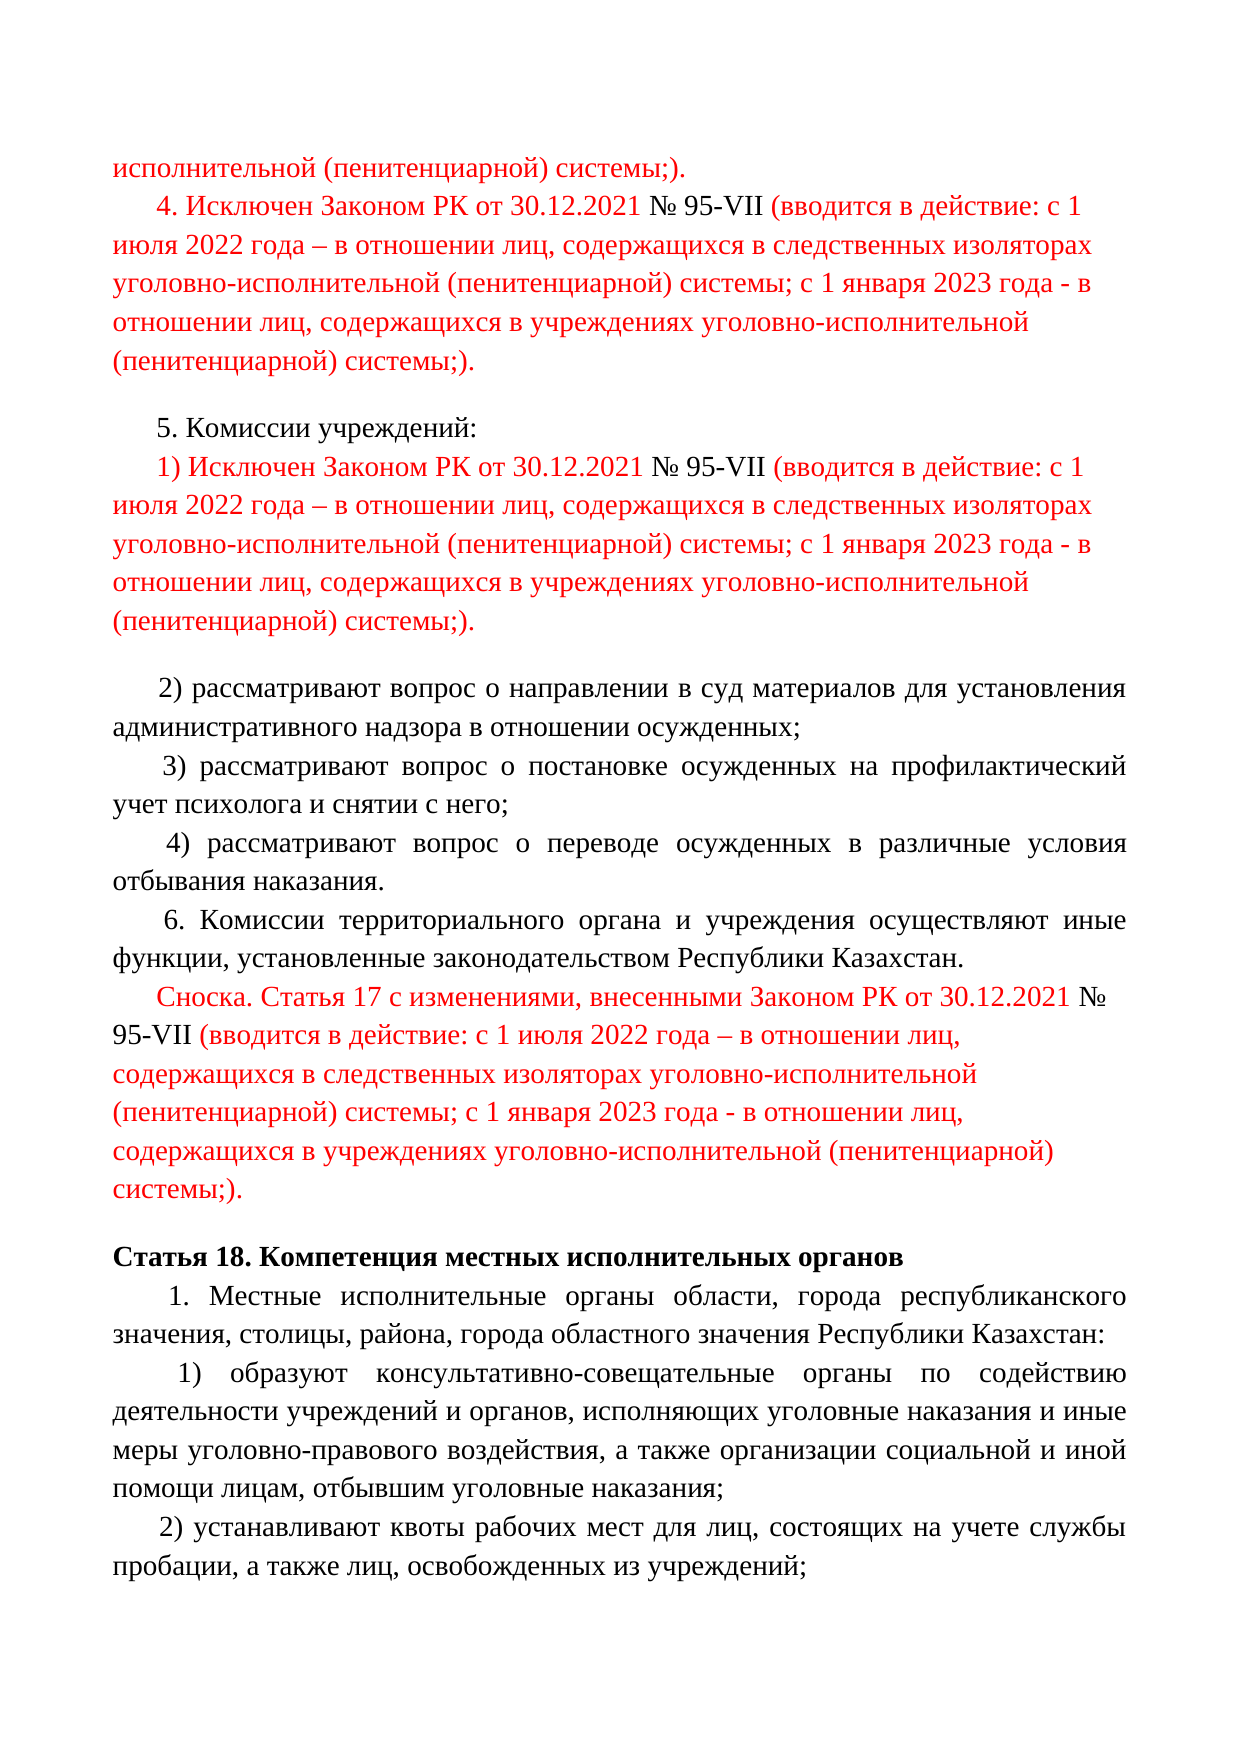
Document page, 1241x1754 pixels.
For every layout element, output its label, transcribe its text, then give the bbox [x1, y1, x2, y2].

text 3) рассматривают вопрос о постановке осужденных на профилактический учет психолога и снятии с него; [112, 748, 1128, 820]
text 1. Местные исполнительные органы области, города республиканского значения, столицы, района, города областного значения Республики Казахстан: [112, 1278, 1128, 1350]
text Статья 18. Компетенция местных исполнительных органов [112, 1239, 1128, 1273]
text 2) рассматривают вопрос о направлении в суд материалов для установления административного надзора в отношении осужденных; [112, 671, 1128, 743]
text 5. Комиссии учреждений: [112, 410, 1128, 444]
text 6. Комиссии территориального органа и учреждения осуществляют иные функции, установленные законодательством Республики Казахстан. [112, 902, 1128, 974]
text 2) устанавливают квоты рабочих мест для лиц, состоящих на учете службы пробации, а также лиц, освобожденных из учреждений; [112, 1509, 1128, 1581]
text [112, 150, 1128, 406]
text 1) Исключен Законом РК от 30.12.2021 № 95-VII (вводится в действие: с 1 июля 2022 года – в отношении лиц, содержащихся в следственных изоляторах уголовно-исполнительной (пенитенциарной) системы; с 1 января 2023 года - в отношении лиц, содержащихся в учреждениях уголовно-исполнительной (пенитенциарной) системы;). [112, 449, 1128, 667]
text 1) образуют консультативно-совещательные органы по содействию деятельности учреждений и органов, исполняющих уголовные наказания и иные меры уголовно-правового воздействия, а также организации социальной и иной помощи лицам, отбывшим уголовные наказания; [112, 1355, 1128, 1504]
text Сноска. Статья 17 с изменениями, внесенными Законом РК от 30.12.2021 № 95-VII (вводится в действие: с 1 июля 2022 года – в отношении лиц, содержащихся в следственных изоляторах уголовно-исполнительной (пенитенциарной) системы; с 1 января 2023 года - в отношении лиц, содержащихся в учреждениях уголовно-исполнительной (пенитенциарной) системы;). [112, 979, 1128, 1235]
text 4) рассматривают вопрос о переводе осужденных в различные условия отбывания наказания. [112, 825, 1128, 897]
